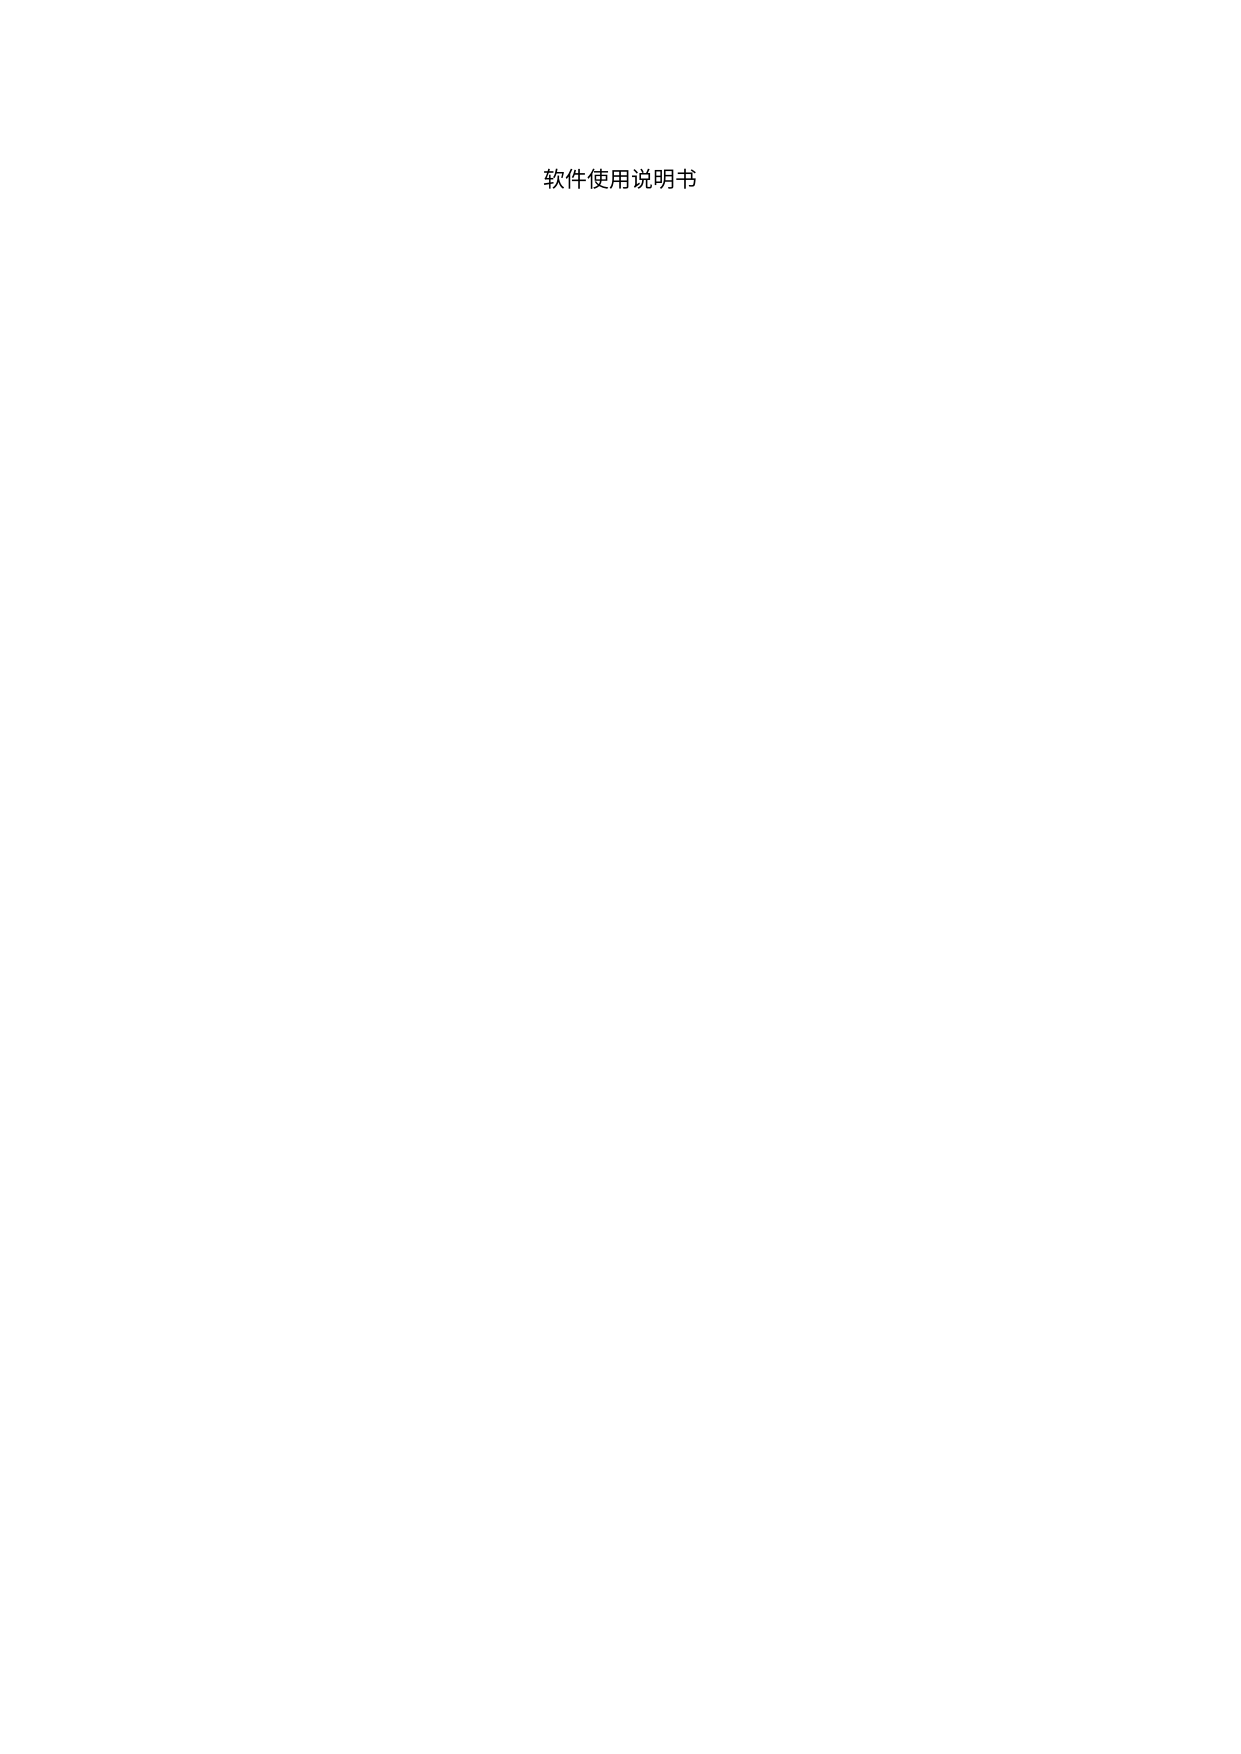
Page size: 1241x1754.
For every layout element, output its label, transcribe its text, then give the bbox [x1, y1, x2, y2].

text 软件使用说明书 [187, 162, 1053, 194]
